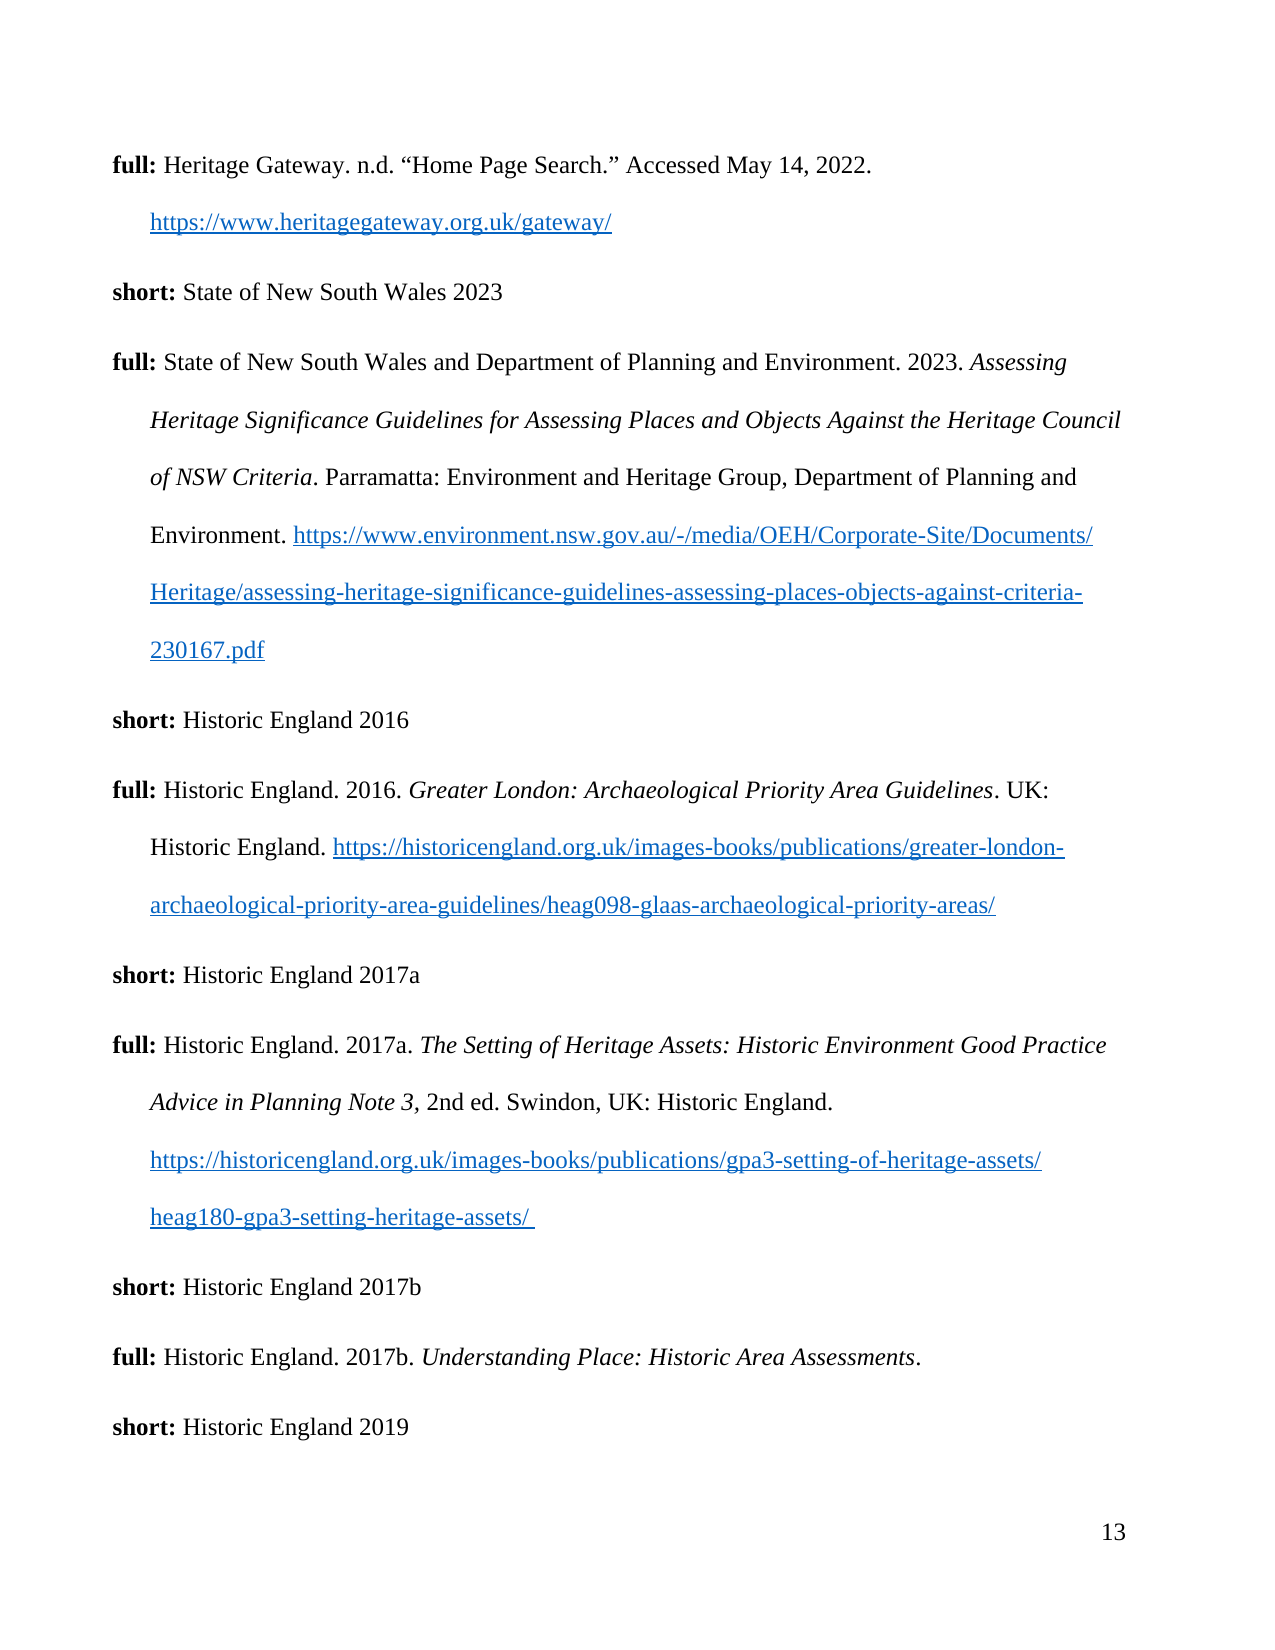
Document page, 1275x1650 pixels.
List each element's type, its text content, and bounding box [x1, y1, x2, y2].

text full: Historic England. 2017b. Understanding Place: Historic Area Assessments. [112, 1342, 1125, 1371]
text full: Heritage Gateway. n.d. “Home Page Search.” Accessed May 14, 2022. https://www.heritagegateway.org.uk/gateway/ [112, 150, 1125, 236]
text short: Historic England 2017a [112, 960, 1125, 989]
text full: State of New South Wales and Department of Planning and Environment. 2023. Assessing Heritage Significance Guidelines for Assessing Places and Objects Against the Heritage Council of NSW Criteria. Parramatta: Environment and Heritage Group, Department of Planning and Environment. https://www.environment.nsw.gov.au/-/media/OEH/Corporate-Site/Documents/Heritage/assessing-heritage-significance-guidelines-assessing-places-objects-against-criteria-230167.pdf [112, 347, 1125, 664]
text short: Historic England 2016 [112, 705, 1125, 734]
text full: Historic England. 2016. Greater London: Archaeological Priority Area Guidelines. UK: Historic England. https://historicengland.org.uk/images-books/publications/greater-london-archaeological-priority-area-guidelines/heag098-glaas-archaeological-priority-areas/ [112, 775, 1125, 919]
text full: Historic England. 2017a. The Setting of Heritage Assets: Historic Environment Good Practice Advice in Planning Note 3, 2nd ed. Swindon, UK: Historic England. https://historicengland.org.uk/images-books/publications/gpa3-setting-of-heritage-assets/heag180-gpa3-setting-heritage-assets/ [112, 1030, 1125, 1231]
text short: State of New South Wales 2023 [112, 277, 1125, 306]
text short: Historic England 2017b [112, 1272, 1125, 1301]
text short: Historic England 2019 [112, 1412, 1125, 1441]
